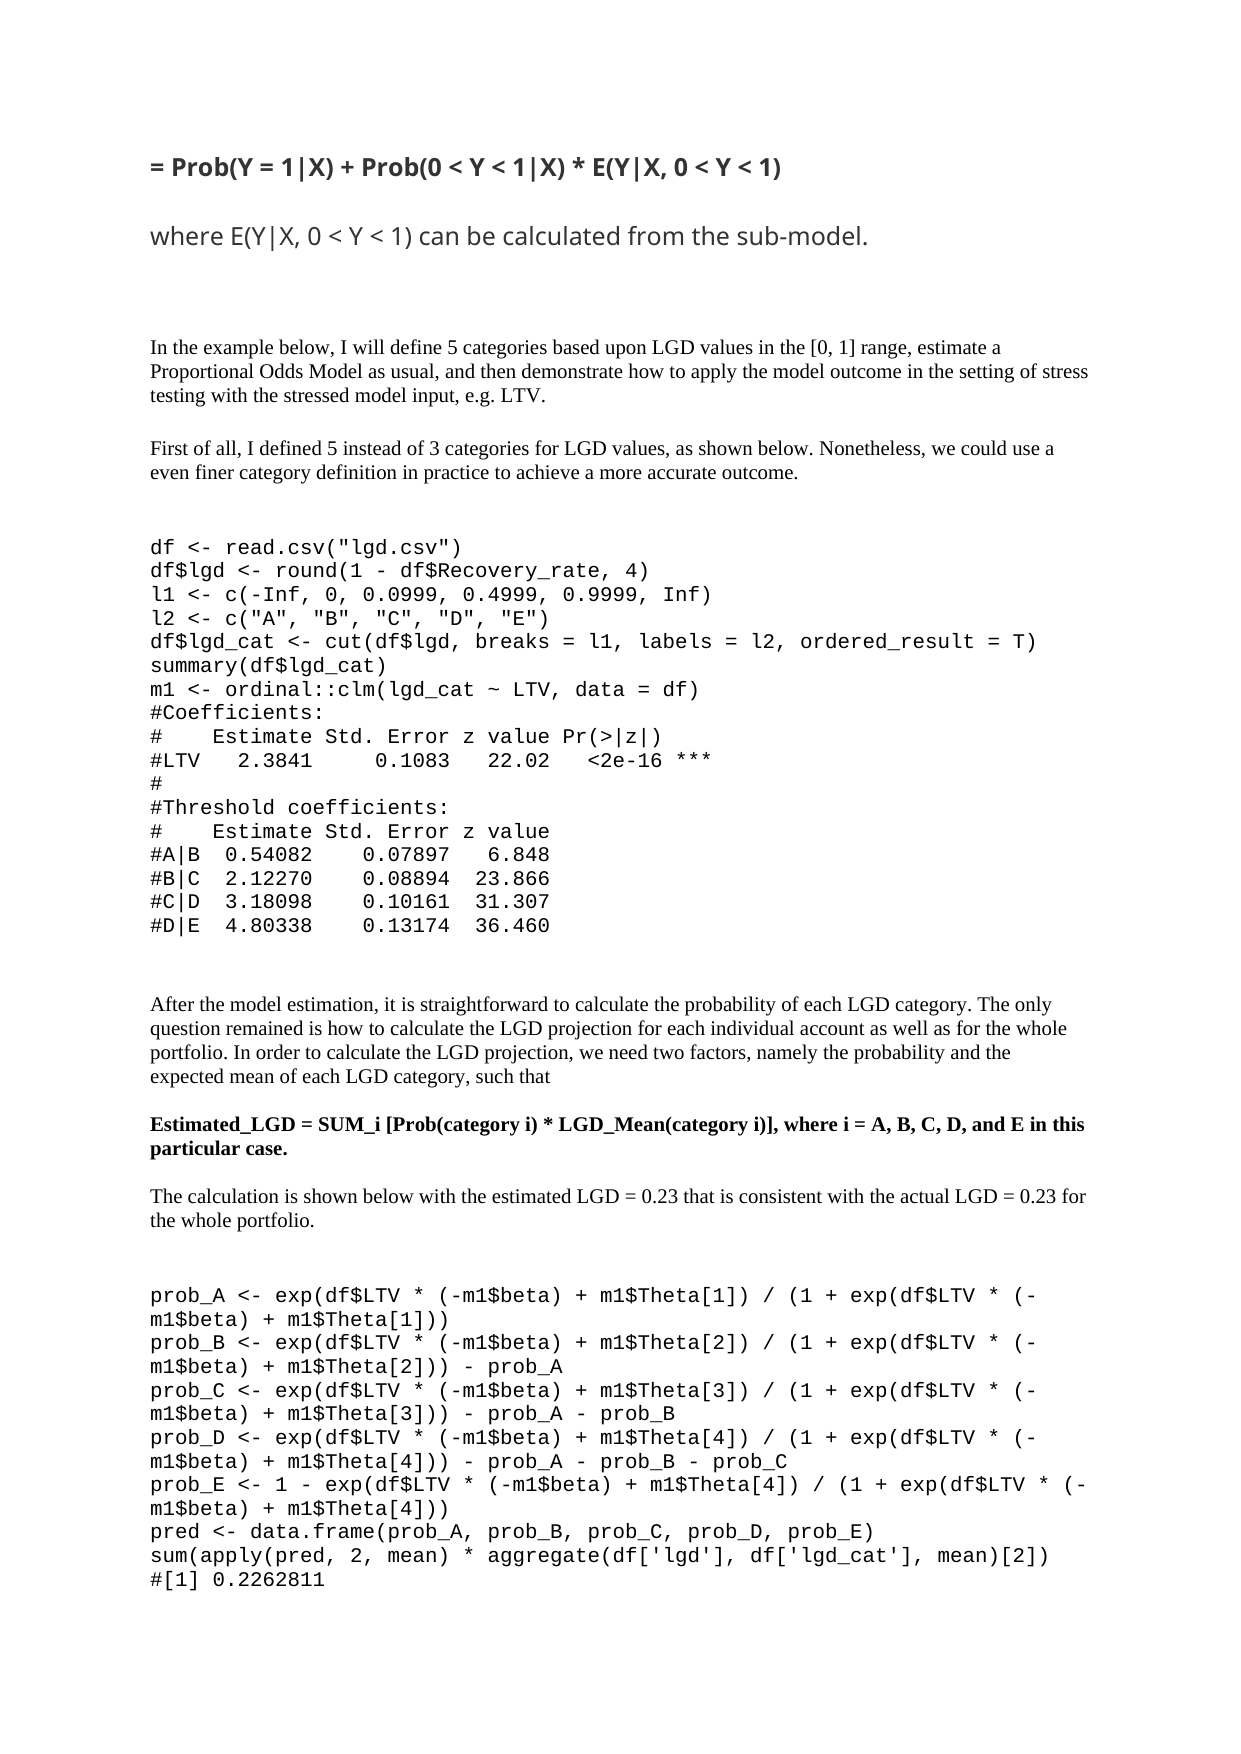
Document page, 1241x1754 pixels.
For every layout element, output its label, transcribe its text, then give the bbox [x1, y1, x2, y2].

text prob_A <- exp(df$LTV * (-m1$beta) + m1$Theta[1]) / (1 + exp(df$LTV * (-m1$beta) + m1$Theta[1])) [150, 1285, 1090, 1332]
text pred <- data.frame(prob_A, prob_B, prob_C, prob_D, prob_E) [150, 1522, 1090, 1545]
text #Threshold coefficients: [150, 797, 1090, 821]
text First of all, I defined 5 instead of 3 categories for LGD values, as shown below. Nonetheless, we could use a even finer category definition in practice to achieve a more accurate outcome. [150, 436, 1090, 484]
text m1 <- ordinal::clm(lgd_cat ~ LTV, data = df) [150, 679, 1090, 702]
text prob_E <- 1 - exp(df$LTV * (-m1$beta) + m1$Theta[4]) / (1 + exp(df$LTV * (-m1$beta) + m1$Theta[4])) [150, 1474, 1090, 1522]
text # Estimate Std. Error z value Pr(>|z|) [150, 726, 1090, 750]
text prob_C <- exp(df$LTV * (-m1$beta) + m1$Theta[3]) / (1 + exp(df$LTV * (-m1$beta) + m1$Theta[3])) - prob_A - prob_B [150, 1380, 1090, 1427]
text #A|B 0.54082 0.07897 6.848 [150, 844, 1090, 868]
text l1 <- c(-Inf, 0, 0.0999, 0.4999, 0.9999, Inf) [150, 584, 1090, 608]
text prob_B <- exp(df$LTV * (-m1$beta) + m1$Theta[2]) / (1 + exp(df$LTV * (-m1$beta) + m1$Theta[2])) - prob_A [150, 1332, 1090, 1380]
text #Coefficients: [150, 702, 1090, 726]
text df$lgd <- round(1 - df$Recovery_rate, 4) [150, 561, 1090, 584]
text l2 <- c("A", "B", "C", "D", "E") [150, 608, 1090, 631]
text #LTV 2.3841 0.1083 22.02 <2e-16 *** [150, 750, 1090, 773]
text df <- read.csv("lgd.csv") [150, 537, 1090, 561]
text #[1] 0.2262811 [150, 1569, 1090, 1592]
text # Estimate Std. Error z value [150, 821, 1090, 844]
text df$lgd_cat <- cut(df$lgd, breaks = l1, labels = l2, ordered_result = T) [150, 631, 1090, 655]
text prob_D <- exp(df$LTV * (-m1$beta) + m1$Theta[4]) / (1 + exp(df$LTV * (-m1$beta) + m1$Theta[4])) - prob_A - prob_B - prob_C [150, 1427, 1090, 1474]
text After the model estimation, it is straightforward to calculate the probability of each LGD category. The only question remained is how to calculate the LGD projection for each individual account as well as for the whole portfolio. In order to calculate the LGD projection, we need two factors, namely the probability and the expected mean of each LGD category, such that Estimated_LGD = SUM_i [Prob(category i) * LGD_Mean(category i)], where i = A, B, C, D, and E in this particular case. The calculation is shown below with the estimated LGD = 0.23 that is consistent with the actual LGD = 0.23 for the whole portfolio. [150, 992, 1090, 1232]
text #B|C 2.12270 0.08894 23.866 [150, 868, 1090, 892]
text # [150, 773, 1090, 797]
text #D|E 4.80338 0.13174 36.460 [150, 915, 1090, 939]
text sum(apply(pred, 2, mean) * aggregate(df['lgd'], df['lgd_cat'], mean)[2]) [150, 1545, 1090, 1569]
text #C|D 3.18098 0.10161 31.307 [150, 892, 1090, 915]
text In the example below, I will define 5 categories based upon LGD values in the [0, 1] range, estimate a Proportional Odds Model as usual, and then demonstrate how to apply the model outcome in the setting of stress testing with the stressed model input, e.g. LTV. [150, 334, 1090, 407]
text summary(df$lgd_cat) [150, 655, 1090, 679]
